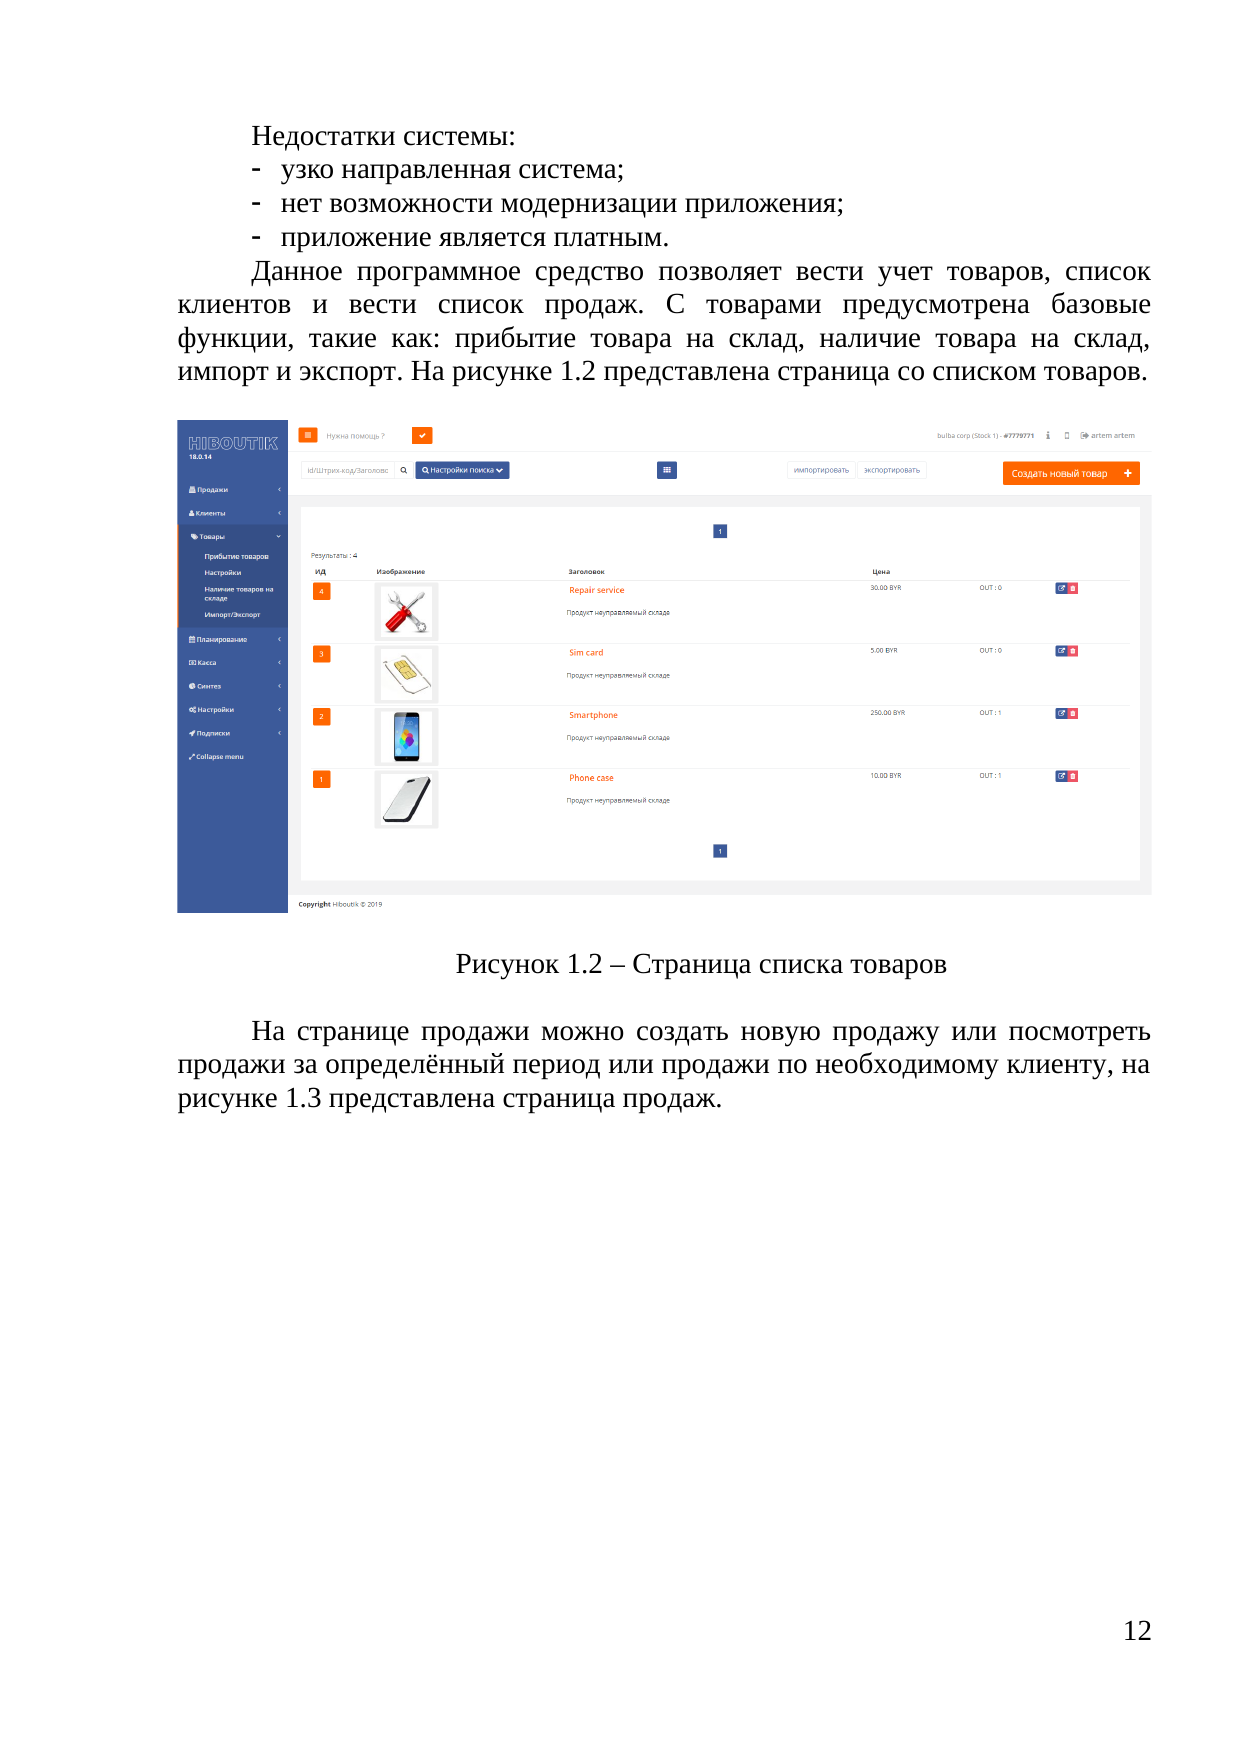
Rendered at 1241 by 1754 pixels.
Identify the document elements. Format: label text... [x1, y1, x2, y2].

picture [177, 420, 1152, 913]
text Недостатки системы: [177, 118, 1152, 152]
list приложение является платным. [251, 219, 1152, 253]
list узко направленная система; [177, 152, 1152, 185]
list нет возможности модернизации приложения; [177, 185, 1152, 219]
text Данное программное средство позволяет вести учет товаров, список клиентов и вести список продаж. С товарами предусмотрена базовые функции, такие как: прибытие товара на склад, наличие товара на склад, импорт и экспорт. На рисунке 1.2 представлена страница со списком товаров. [177, 253, 1152, 387]
text На странице продажи можно создать новую продажу или посмотреть продажи за определённый период или продажи по необходимому клиенту, на рисунке 1.3 представлена страница продаж. [177, 1013, 1152, 1114]
text Рисунок 1.2 – Страница списка товаров [177, 946, 1152, 979]
